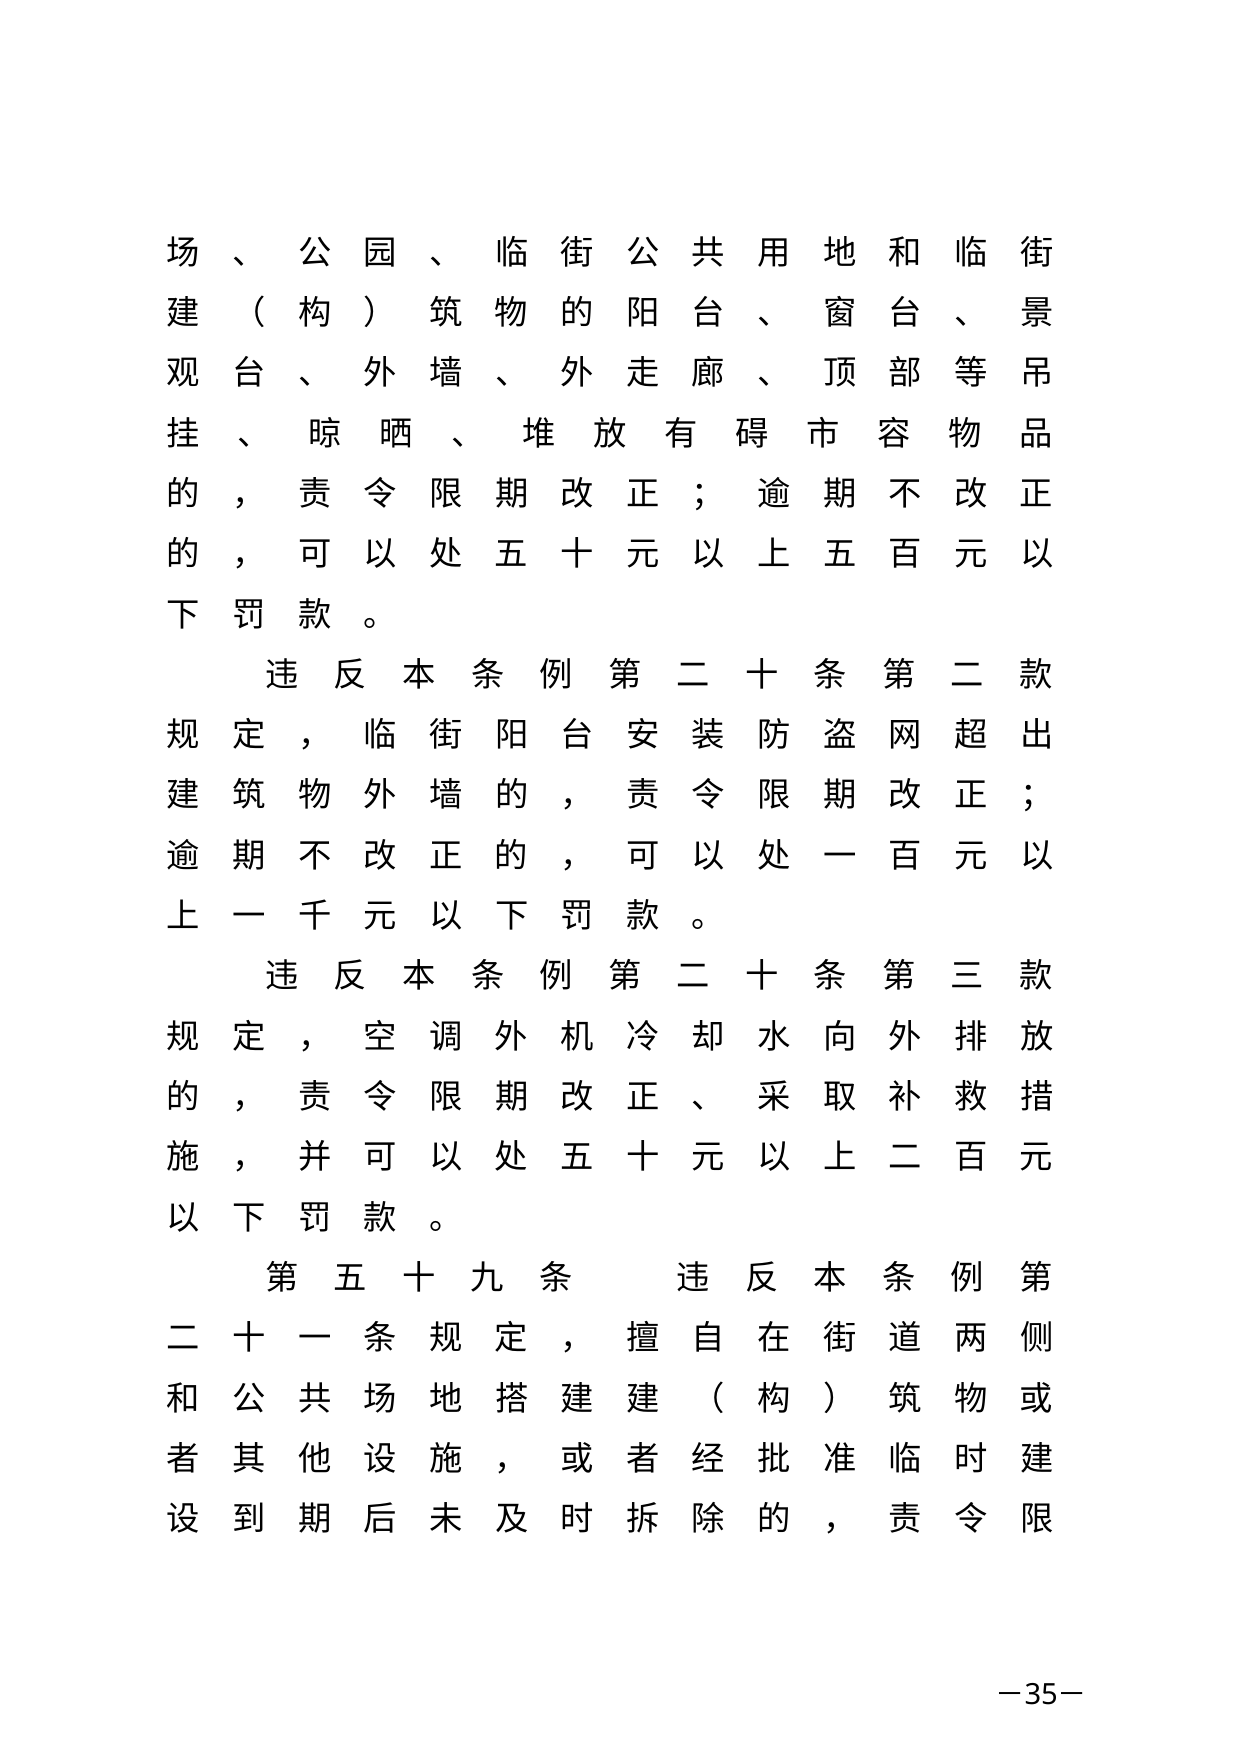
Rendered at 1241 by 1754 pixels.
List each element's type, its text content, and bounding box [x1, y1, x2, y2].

text 违反本条例第二十条第二款规定，临街阳台安装防盗网超出建筑物外墙的，责令限期改正；逾期不改正的，可以处一百元以上一千元以下罚款。 [167, 642, 1085, 943]
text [167, 219, 1085, 642]
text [167, 1245, 1085, 1546]
text 违反本条例第二十条第三款规定，空调外机冷却水向外排放的，责令限期改正、采取补救措施，并可以处五十元以上二百元以下罚款。 [167, 943, 1085, 1245]
